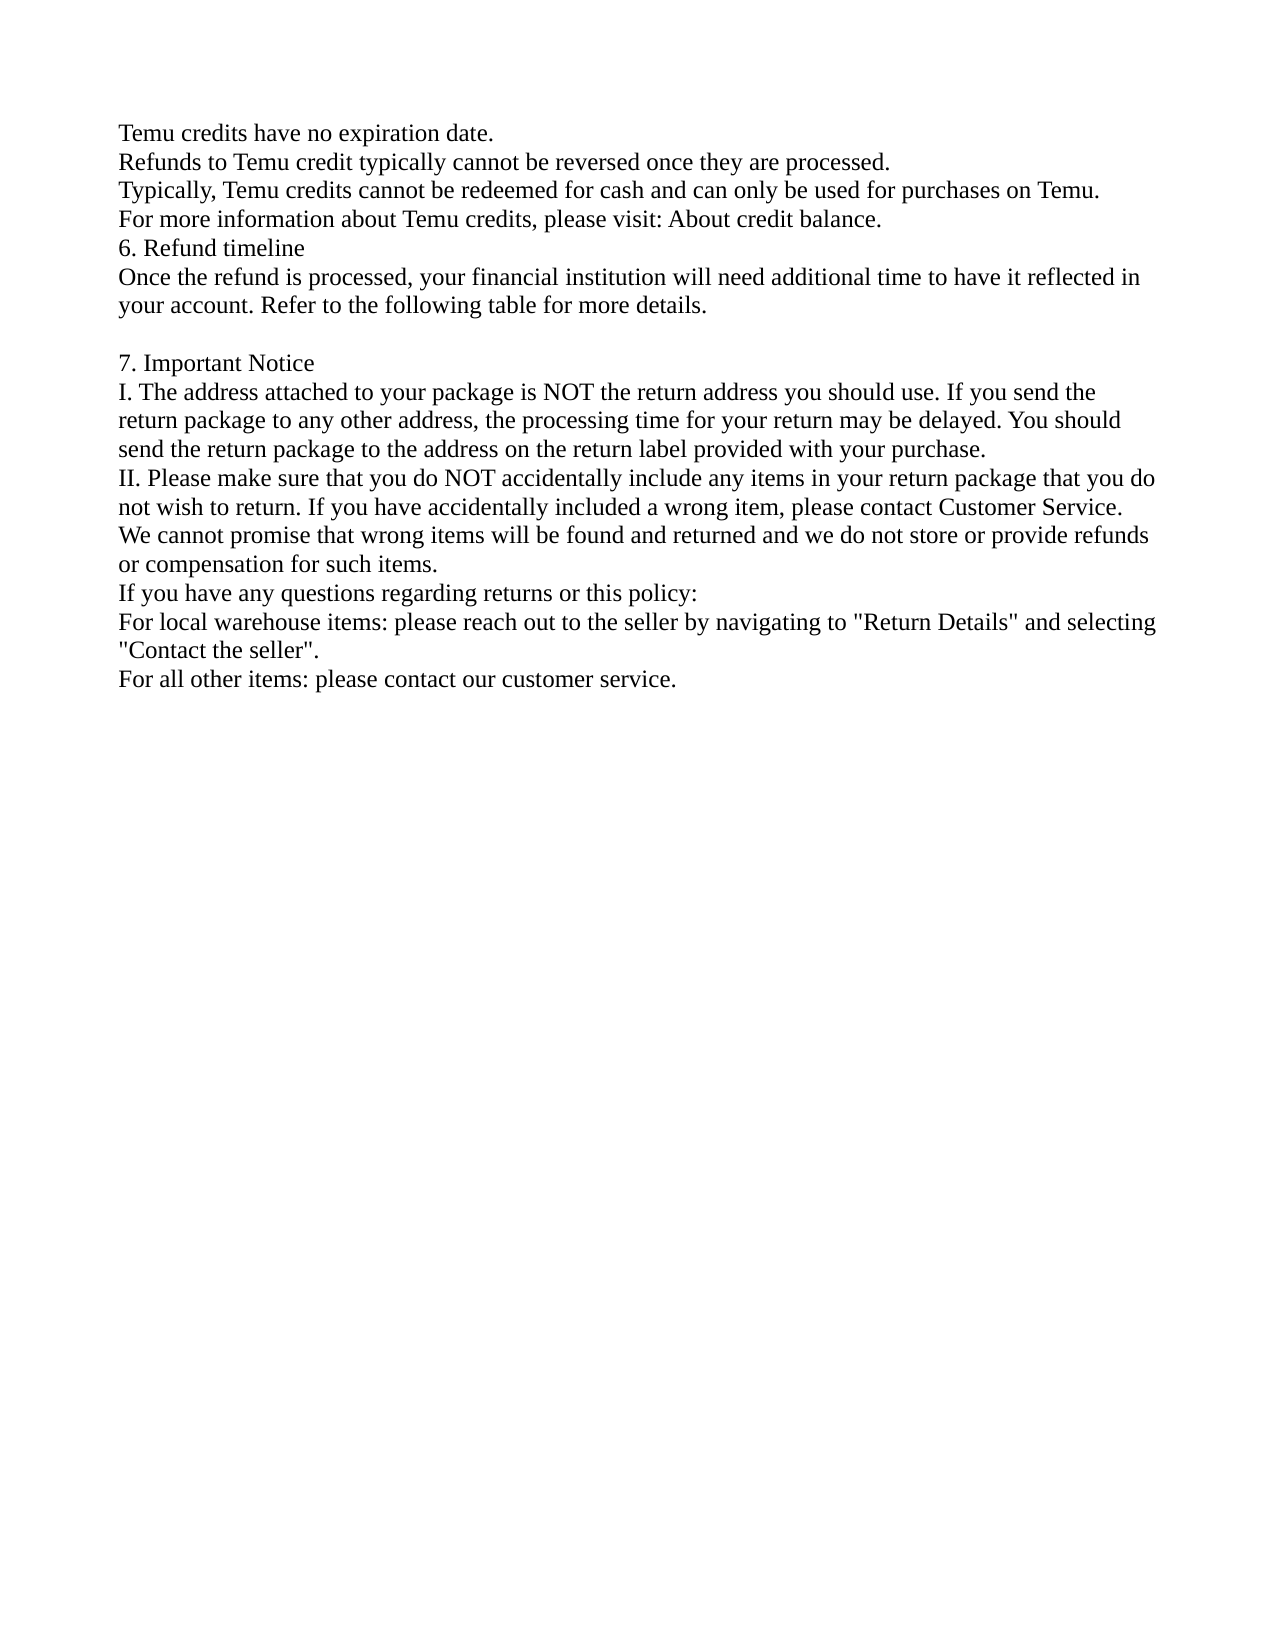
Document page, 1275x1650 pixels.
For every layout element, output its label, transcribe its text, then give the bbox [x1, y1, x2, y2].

text 6. Refund timeline [118, 233, 1157, 262]
text II. Please make sure that you do NOT accidentally include any items in your return package that you do not wish to return. If you have accidentally included a wrong item, please contact Customer Service. We cannot promise that wrong items will be found and returned and we do not store or provide refunds or compensation for such items. [118, 463, 1157, 578]
text Once the refund is processed, your financial institution will need additional time to have it reflected in your account. Refer to the following table for more details. [118, 262, 1157, 319]
text Temu credits have no expiration date. [118, 118, 1157, 147]
text If you have any questions regarding returns or this policy: [118, 578, 1157, 607]
text For all other items: please contact our customer service. [118, 664, 1157, 693]
text For more information about Temu credits, please visit: About credit balance. [118, 204, 1157, 233]
text Refunds to Temu credit typically cannot be reversed once they are processed. [118, 147, 1157, 176]
text For local warehouse items: please reach out to the seller by navigating to "Return Details" and selecting "Contact the seller". [118, 607, 1157, 664]
text I. The address attached to your package is NOT the return address you should use. If you send the return package to any other address, the processing time for your return may be delayed. You should send the return package to the address on the return label provided with your purchase. [118, 377, 1157, 463]
text 7. Important Notice [118, 348, 1157, 377]
text Typically, Temu credits cannot be redeemed for cash and can only be used for purchases on Temu. [118, 176, 1157, 204]
